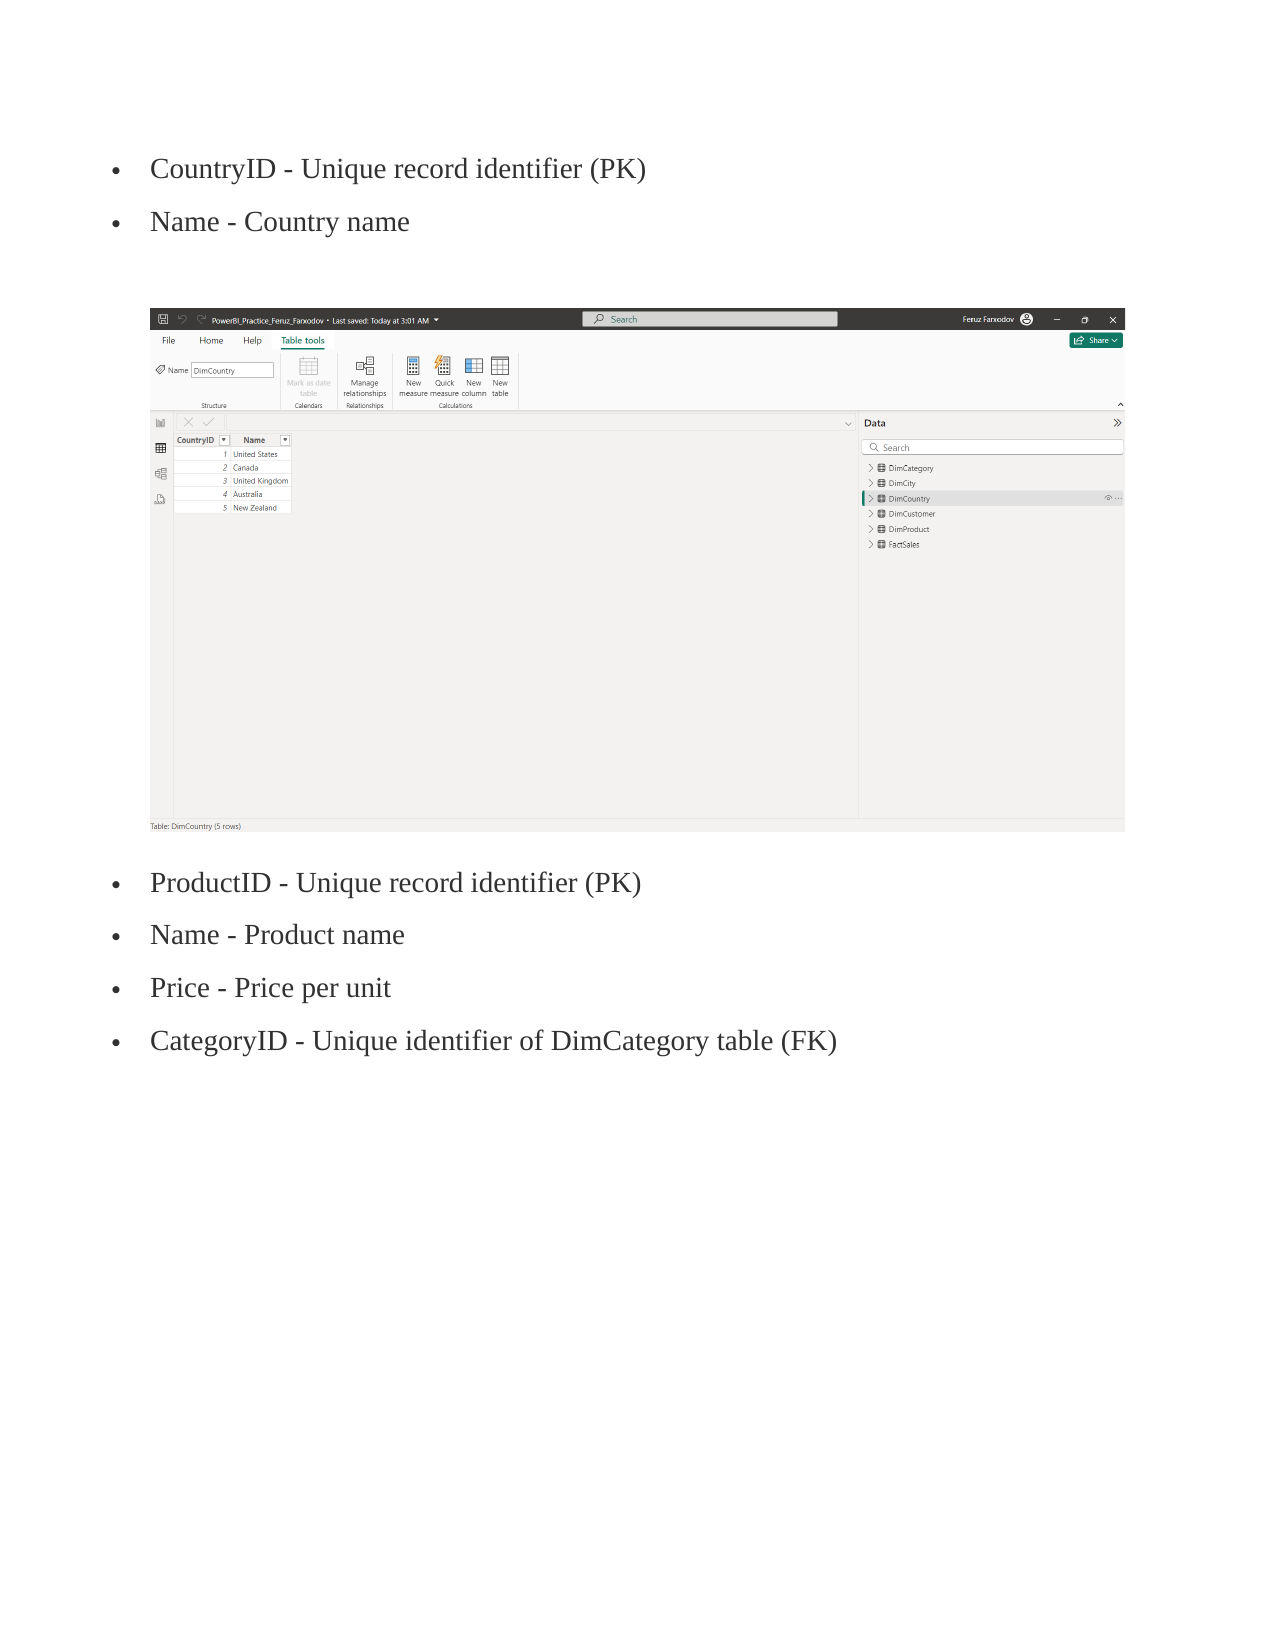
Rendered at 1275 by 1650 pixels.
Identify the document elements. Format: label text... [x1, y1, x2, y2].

list Name - Product name [112, 916, 1125, 951]
list CategoryID - Unique identifier of DimCategory table (FK) [112, 1021, 1125, 1056]
picture [150, 308, 1125, 832]
list Price - Price per unit [112, 969, 1125, 1004]
list Name - Country name [112, 203, 1125, 238]
list CountryID - Unique record identifier (PK) [112, 150, 1125, 185]
list ProductID - Unique record identifier (PK) [112, 863, 1125, 898]
